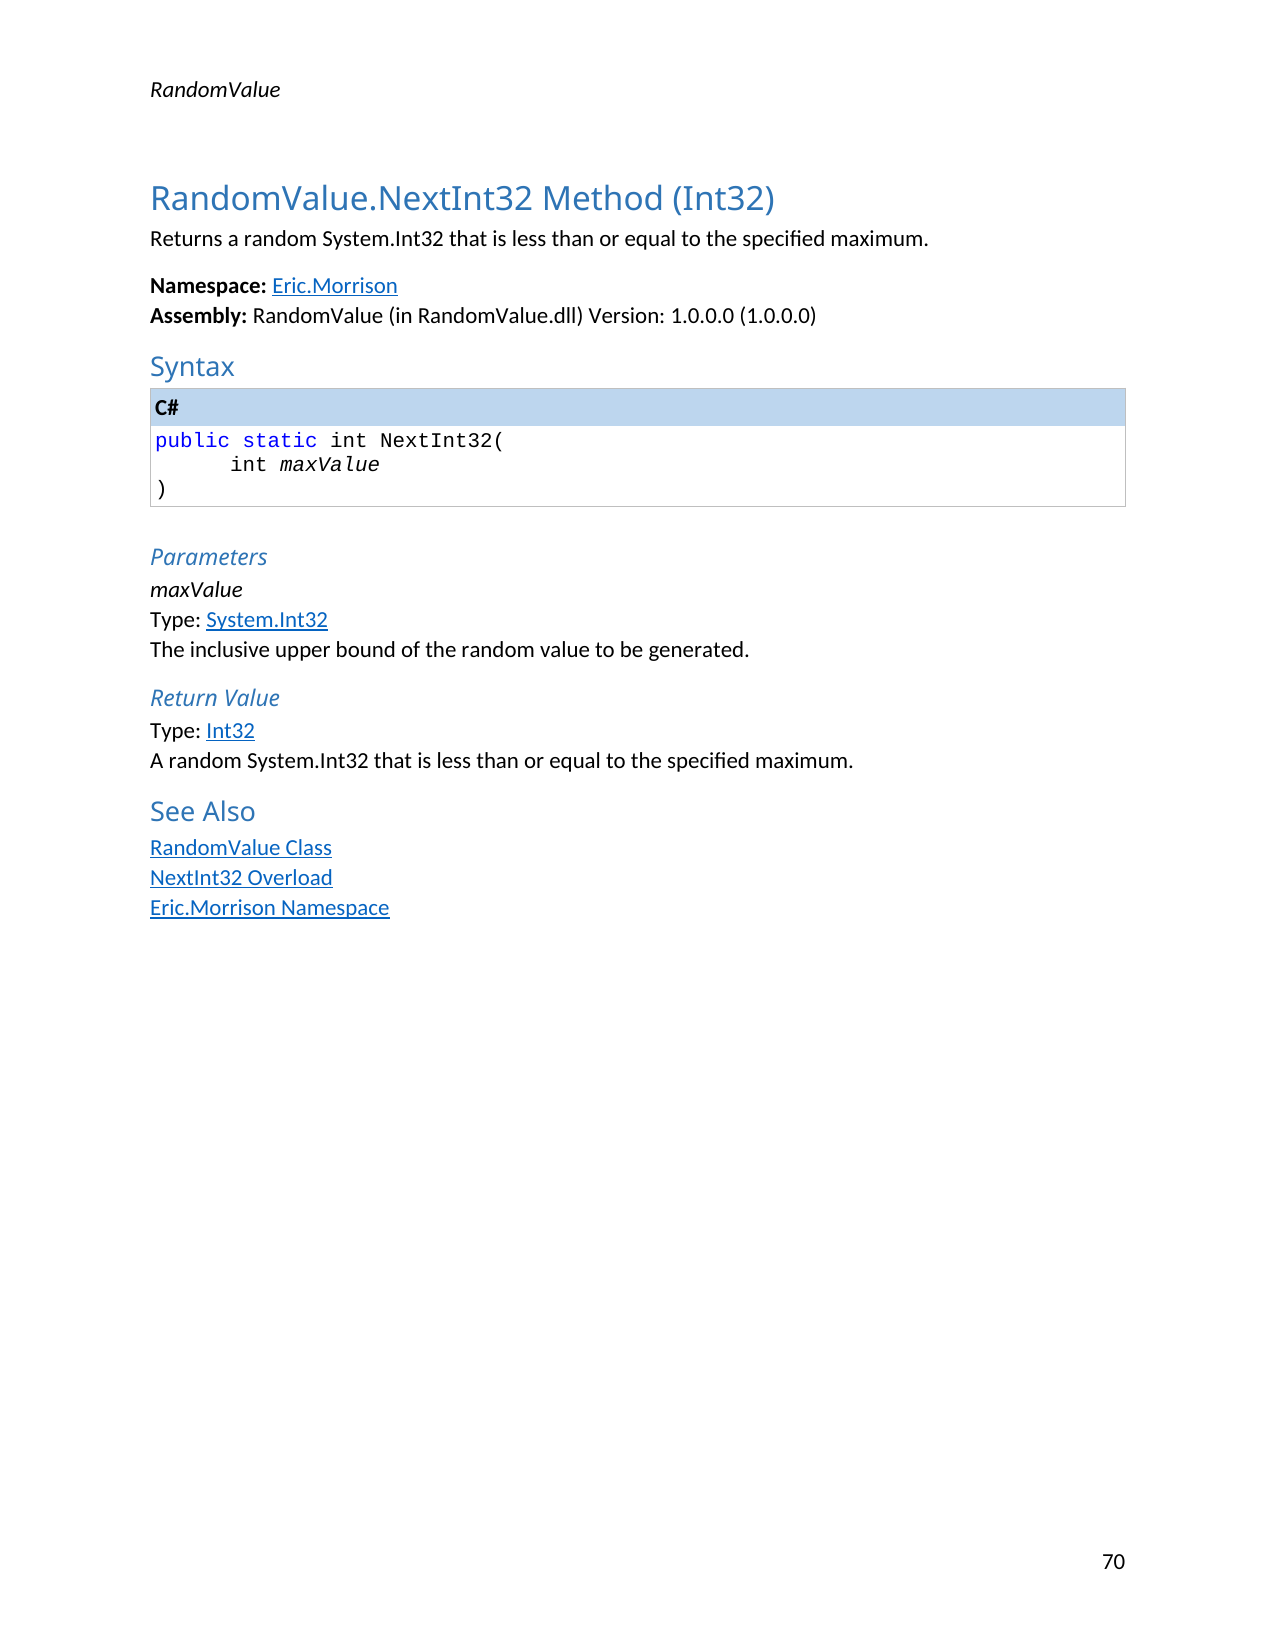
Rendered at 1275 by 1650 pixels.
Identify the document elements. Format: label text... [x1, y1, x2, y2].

subtitle RandomValue.NextInt32 Method (Int32) [150, 175, 1125, 220]
subtitle Syntax [150, 348, 1125, 385]
text Returns a random System.Int32 that is less than or equal to the specified maximum. [150, 224, 1125, 252]
text RandomValue Class [150, 833, 1125, 861]
text Namespace: Eric.MorrisonAssembly: RandomValue (in RandomValue.dll) Version: 1.0.0.0 (1.0.0.0) [150, 271, 1125, 329]
text Type: System.Int32 [150, 605, 1125, 633]
text Type: Int32A random System.Int32 that is less than or equal to the specified maximum. [150, 716, 1125, 774]
subtitle See Also [150, 793, 1125, 830]
subtitle Return Value [150, 682, 1125, 713]
table_header C# [151, 389, 1125, 426]
text maxValue [150, 575, 1125, 603]
table_cell public static int NextInt32( int maxValue ) [151, 426, 1125, 506]
text The inclusive upper bound of the random value to be generated. [150, 635, 1125, 663]
text Eric.Morrison Namespace [150, 893, 1125, 921]
text NextInt32 Overload [150, 863, 1125, 891]
subtitle Parameters [150, 541, 1125, 572]
